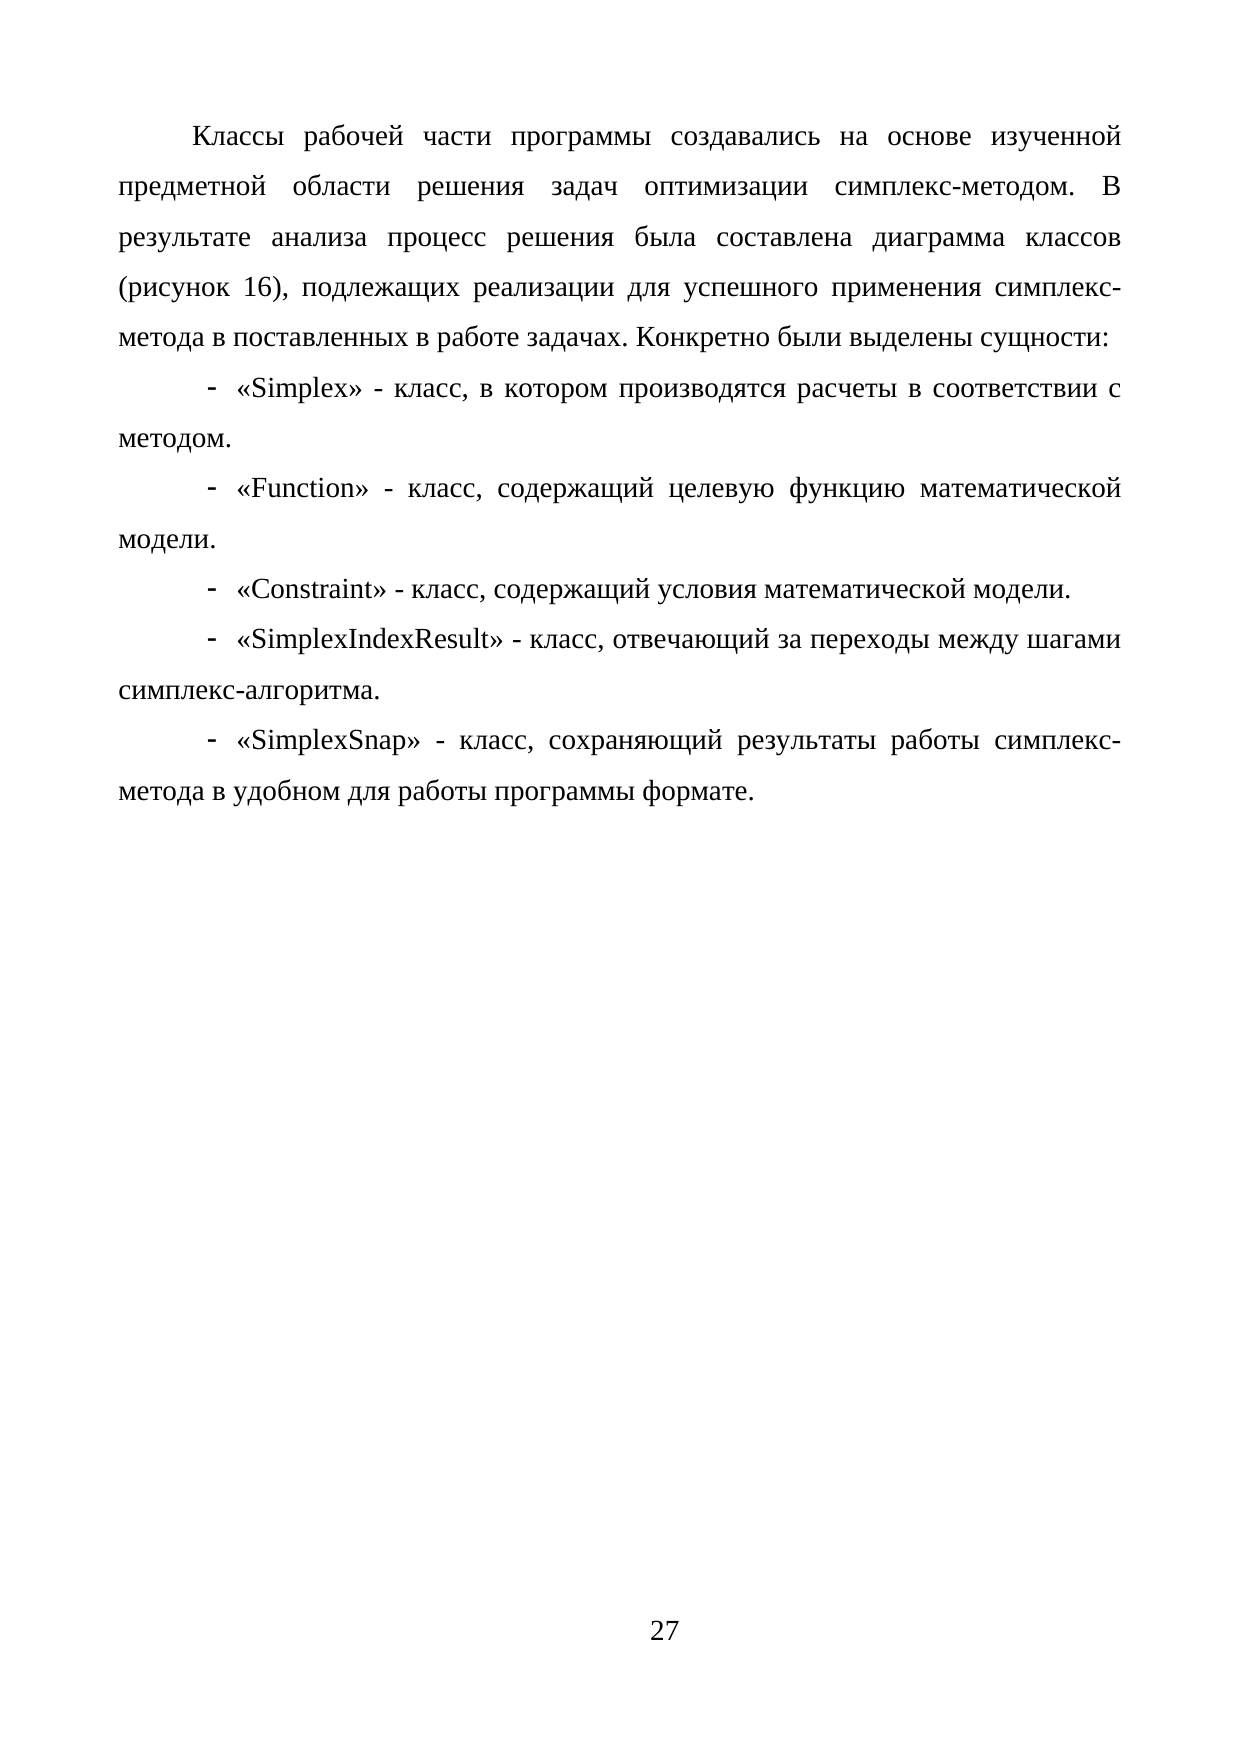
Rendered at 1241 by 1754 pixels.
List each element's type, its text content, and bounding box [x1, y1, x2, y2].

text «Function» - класс, содержащий целевую функцию математической модели. [118, 470, 1122, 554]
text «Constraint» - класс, содержащий условия математической модели. [118, 571, 1122, 605]
text «SimplexSnap» - класс, сохраняющий результаты работы симплекс-метода в удобном для работы программы формате. [118, 722, 1122, 806]
text «SimplexIndexResult» - класс, отвечающий за переходы между шагами симплекс-алгоритма. [118, 622, 1122, 706]
text «Simplex» - класс, в котором производятся расчеты в соответствии с методом. [118, 370, 1122, 454]
text Классы рабочей части программы создавались на основе изученной предметной области решения задач оптимизации симплекс-методом. В результате анализа процесс решения была составлена диаграмма классов (рисунок 16), подлежащих реализации для успешного применения симплекс-метода в поставленных в работе задачах. Конкретно были выделены сущности: [118, 118, 1122, 353]
